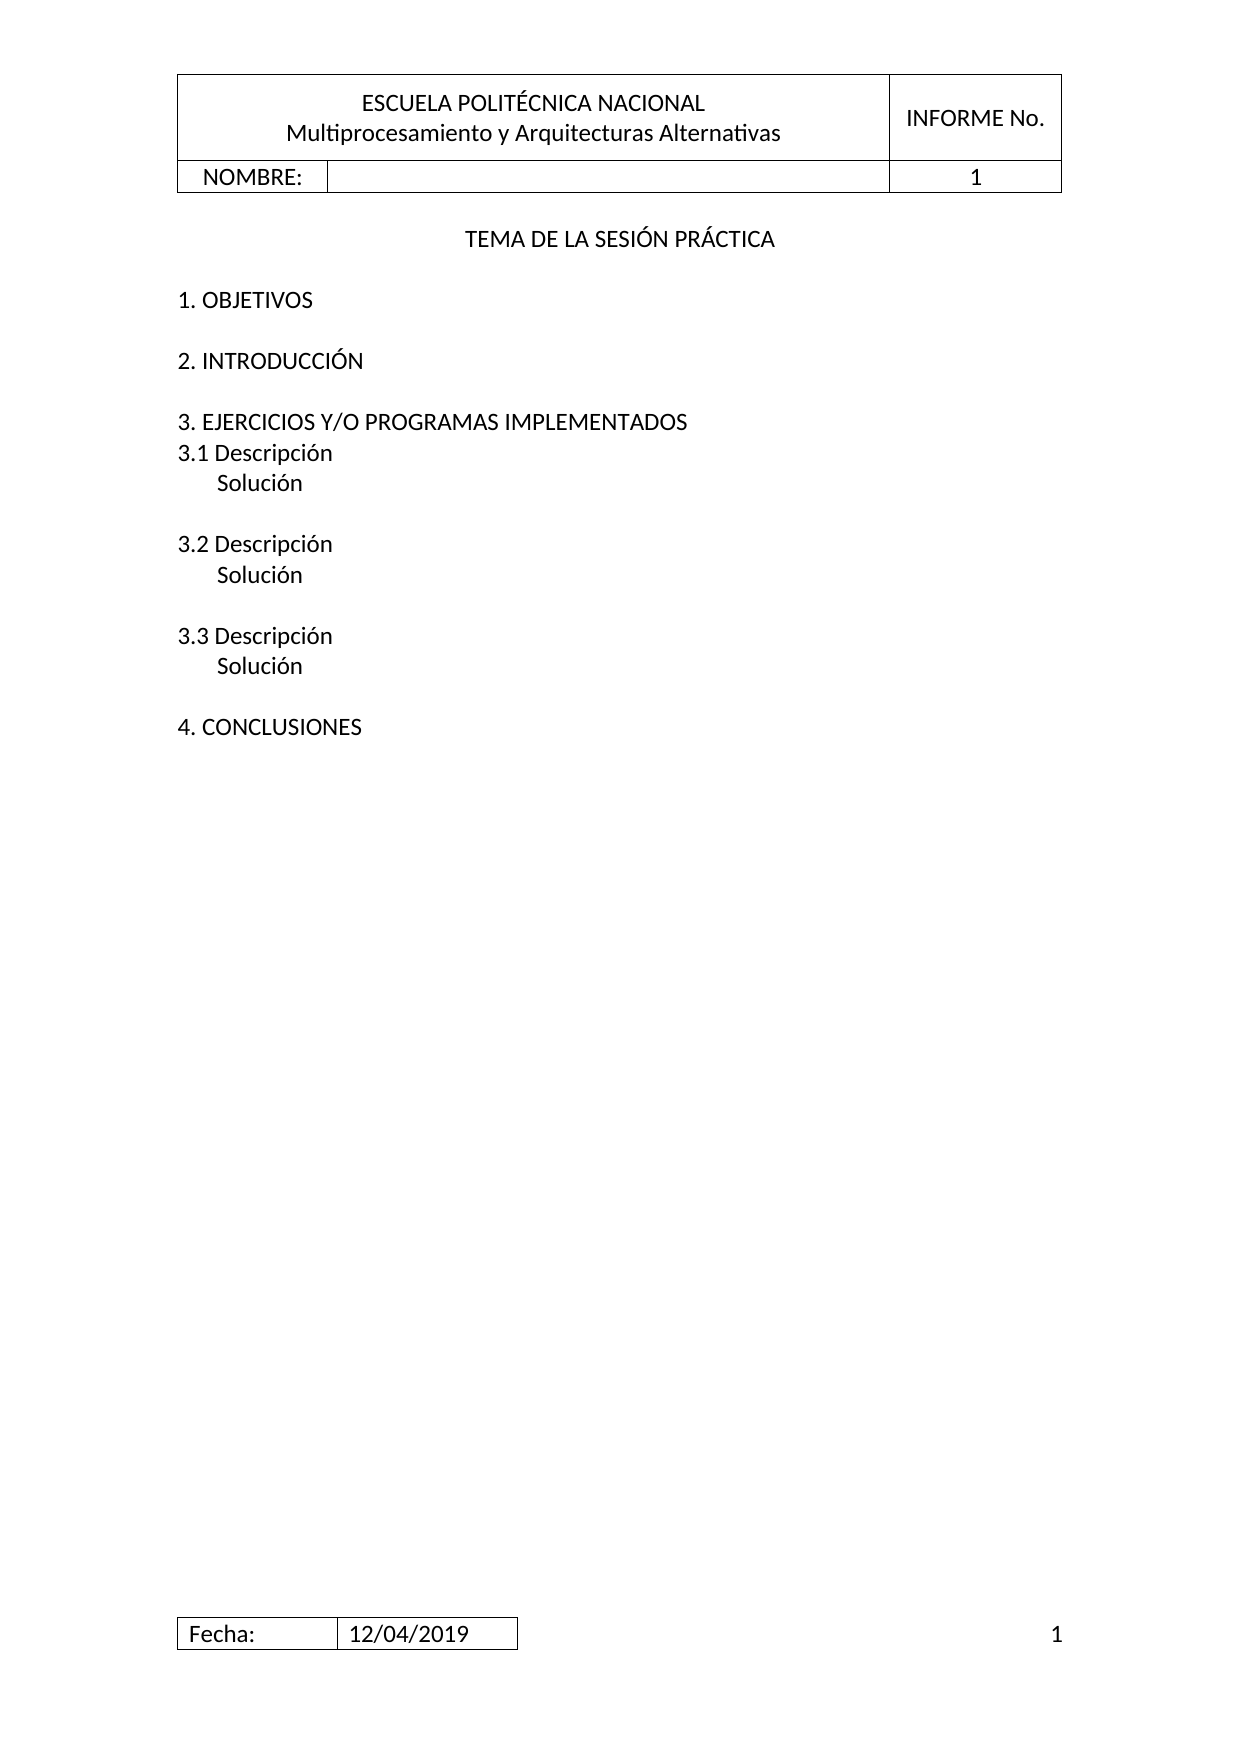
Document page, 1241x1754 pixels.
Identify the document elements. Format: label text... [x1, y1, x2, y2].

text Solución [177, 467, 1063, 498]
text 4. CONCLUSIONES [177, 712, 1063, 742]
text Solución [177, 559, 1063, 589]
text 2. INTRODUCCIÓN [177, 345, 1063, 376]
text 1. OBJETIVOS [177, 284, 1063, 315]
text 3.3 Descripción [177, 620, 1063, 651]
text TEMA DE LA SESIÓN PRÁCTICA [177, 223, 1063, 254]
text 3.1 Descripción [177, 437, 1063, 467]
text 3.2 Descripción [177, 528, 1063, 559]
text Solución [177, 651, 1063, 681]
text 3. EJERCICIOS Y/O PROGRAMAS IMPLEMENTADOS [177, 406, 1063, 437]
